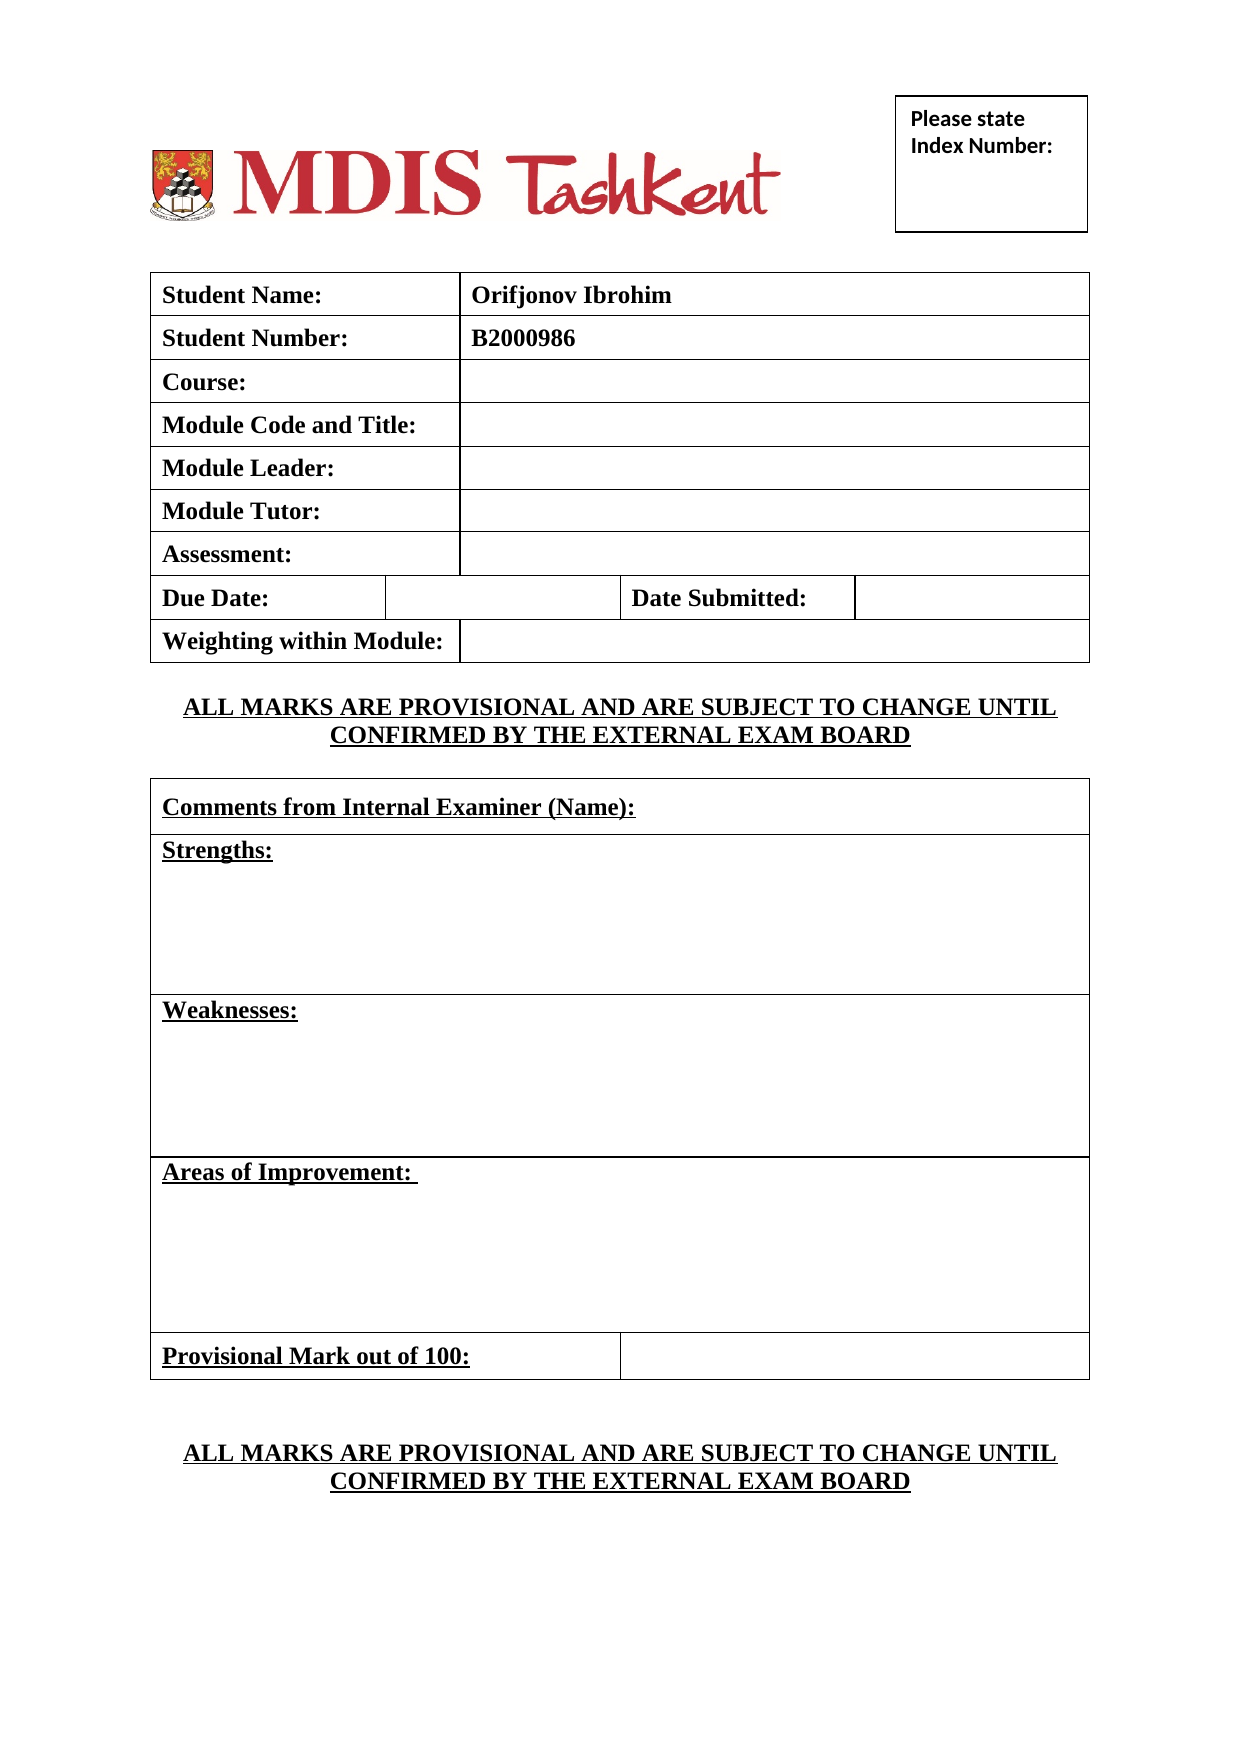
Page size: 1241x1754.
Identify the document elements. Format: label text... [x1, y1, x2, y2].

table_cell [461, 403, 1089, 446]
table_cell Weaknesses: [151, 995, 1089, 1156]
table_cell Student Number: [151, 316, 459, 359]
table_cell Provisional Mark out of 100: [151, 1333, 620, 1379]
picture [150, 150, 781, 221]
table_cell B2000986 [461, 316, 1089, 359]
table_cell [856, 576, 1089, 619]
table_cell Areas of Improvement: [151, 1158, 1089, 1332]
table_cell [461, 447, 1089, 488]
table_cell Module Leader: [151, 447, 459, 488]
table_cell Weighting within Module: [151, 620, 459, 662]
table_cell [461, 490, 1089, 531]
table_cell ALL MARKS ARE PROVISIONAL AND ARE SUBJECT TO CHANGE UNTIL CONFIRMED BY THE EXTERNAL EXAM BOARD [151, 1380, 1090, 1524]
table_cell [461, 532, 1089, 574]
table_cell Strengths: [151, 835, 1089, 994]
table_cell Module Tutor: [151, 490, 459, 531]
table_cell ALL MARKS ARE PROVISIONAL AND ARE SUBJECT TO CHANGE UNTIL CONFIRMED BY THE EXTERNAL EXAM BOARD [151, 663, 1090, 778]
table_cell [386, 576, 620, 619]
table_cell Due Date: [151, 576, 385, 619]
table_cell Module Code and Title: [151, 403, 459, 446]
table_cell Date Submitted: [621, 576, 854, 619]
table_header Student Name: [151, 273, 459, 315]
table_cell Comments from Internal Examiner (Name): [151, 779, 1089, 834]
table_cell [621, 1333, 1089, 1379]
table_cell [461, 360, 1089, 402]
table_cell Assessment: [151, 532, 459, 574]
table_header Orifjonov Ibrohim [461, 273, 1089, 315]
table_cell [461, 620, 1089, 662]
table_cell Course: [151, 360, 459, 402]
